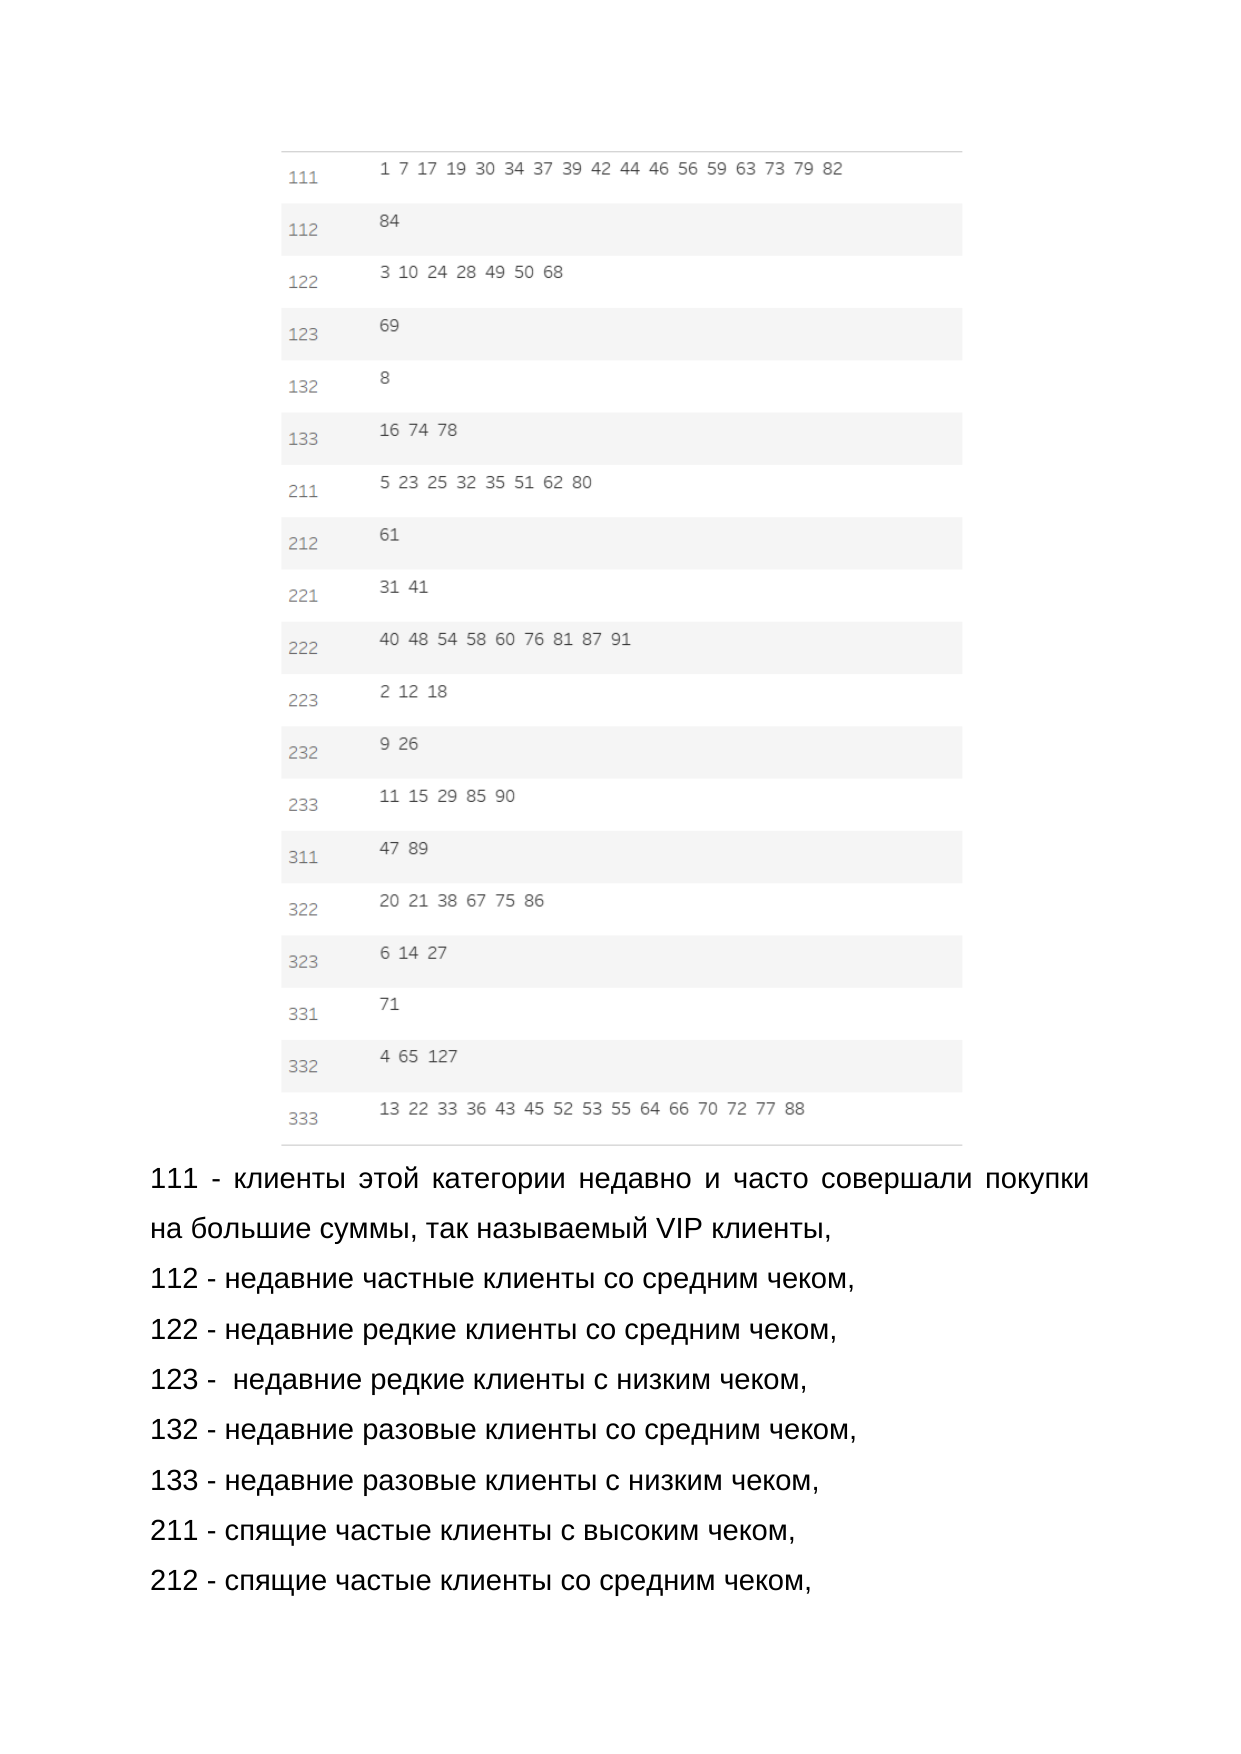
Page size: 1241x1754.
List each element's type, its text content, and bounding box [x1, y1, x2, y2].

text 123 - недавние редкие клиенты с низким чеком, [150, 1362, 1090, 1396]
text 133 - недавние разовые клиенты с низким чеком, [150, 1463, 1090, 1496]
picture [277, 150, 963, 1148]
text 111 - клиенты этой категории недавно и часто совершали покупки на большие суммы, так называемый VIP клиенты, [150, 1161, 1090, 1245]
text 212 - спящие частые клиенты со средним чеком, [150, 1563, 1090, 1597]
text 122 - недавние редкие клиенты со средним чеком, [150, 1312, 1090, 1345]
text 112 - недавние частные клиенты со средним чеком, [150, 1261, 1090, 1295]
text 211 - спящие частые клиенты с высоким чеком, [150, 1513, 1090, 1547]
text 132 - недавние разовые клиенты со средним чеком, [150, 1412, 1090, 1446]
